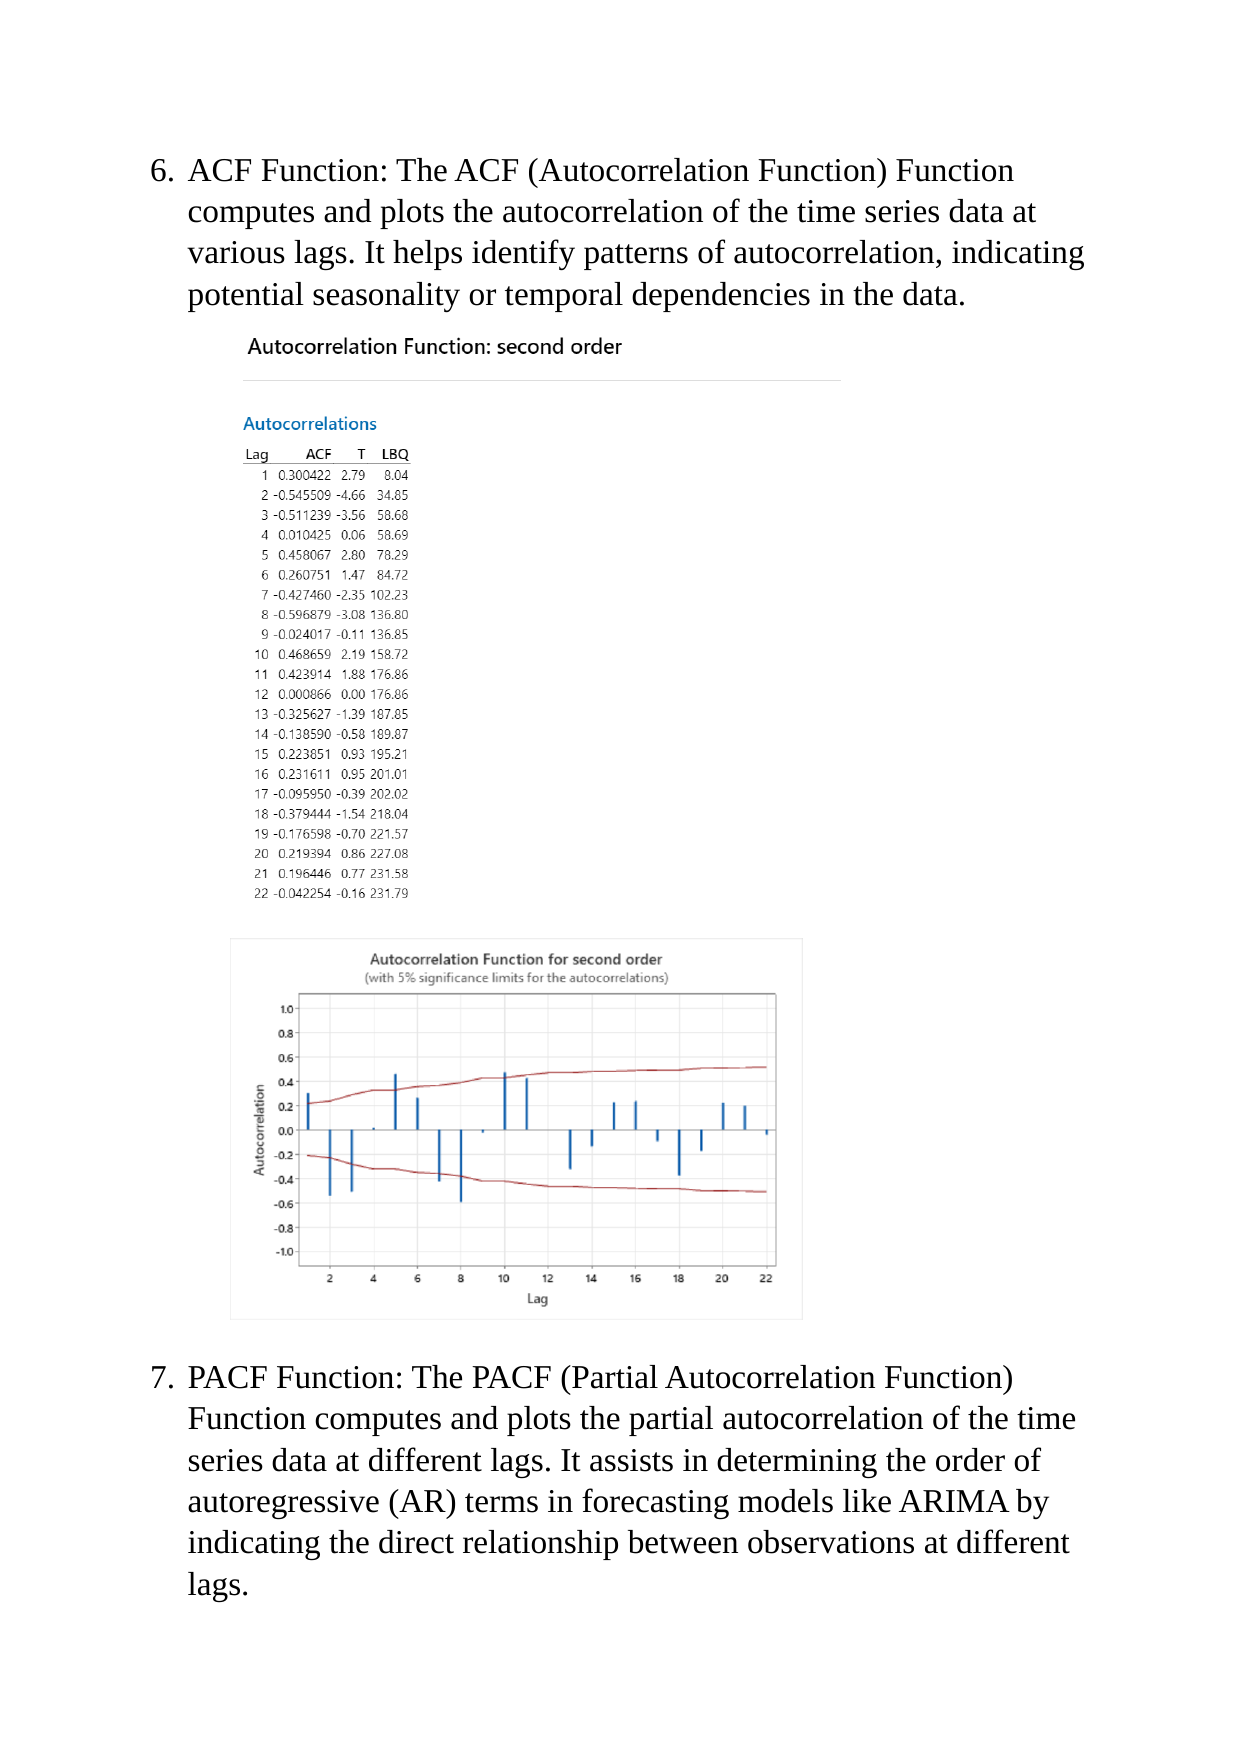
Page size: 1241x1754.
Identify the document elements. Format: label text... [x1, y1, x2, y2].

list ACF Function: The ACF (Autocorrelation Function) Function computes and plots the autocorrelation of the time series data at various lags. It helps identify patterns of autocorrelation, indicating potential seasonality or temporal dependencies in the data. [150, 150, 1090, 312]
list PACF Function: The PACF (Partial Autocorrelation Function) Function computes and plots the partial autocorrelation of the time series data at different lags. It assists in determining the order of autoregressive (AR) terms in forecasting models like ARIMA by indicating the direct relationship between observations at different lags. [150, 1357, 1090, 1602]
picture [225, 332, 858, 1339]
